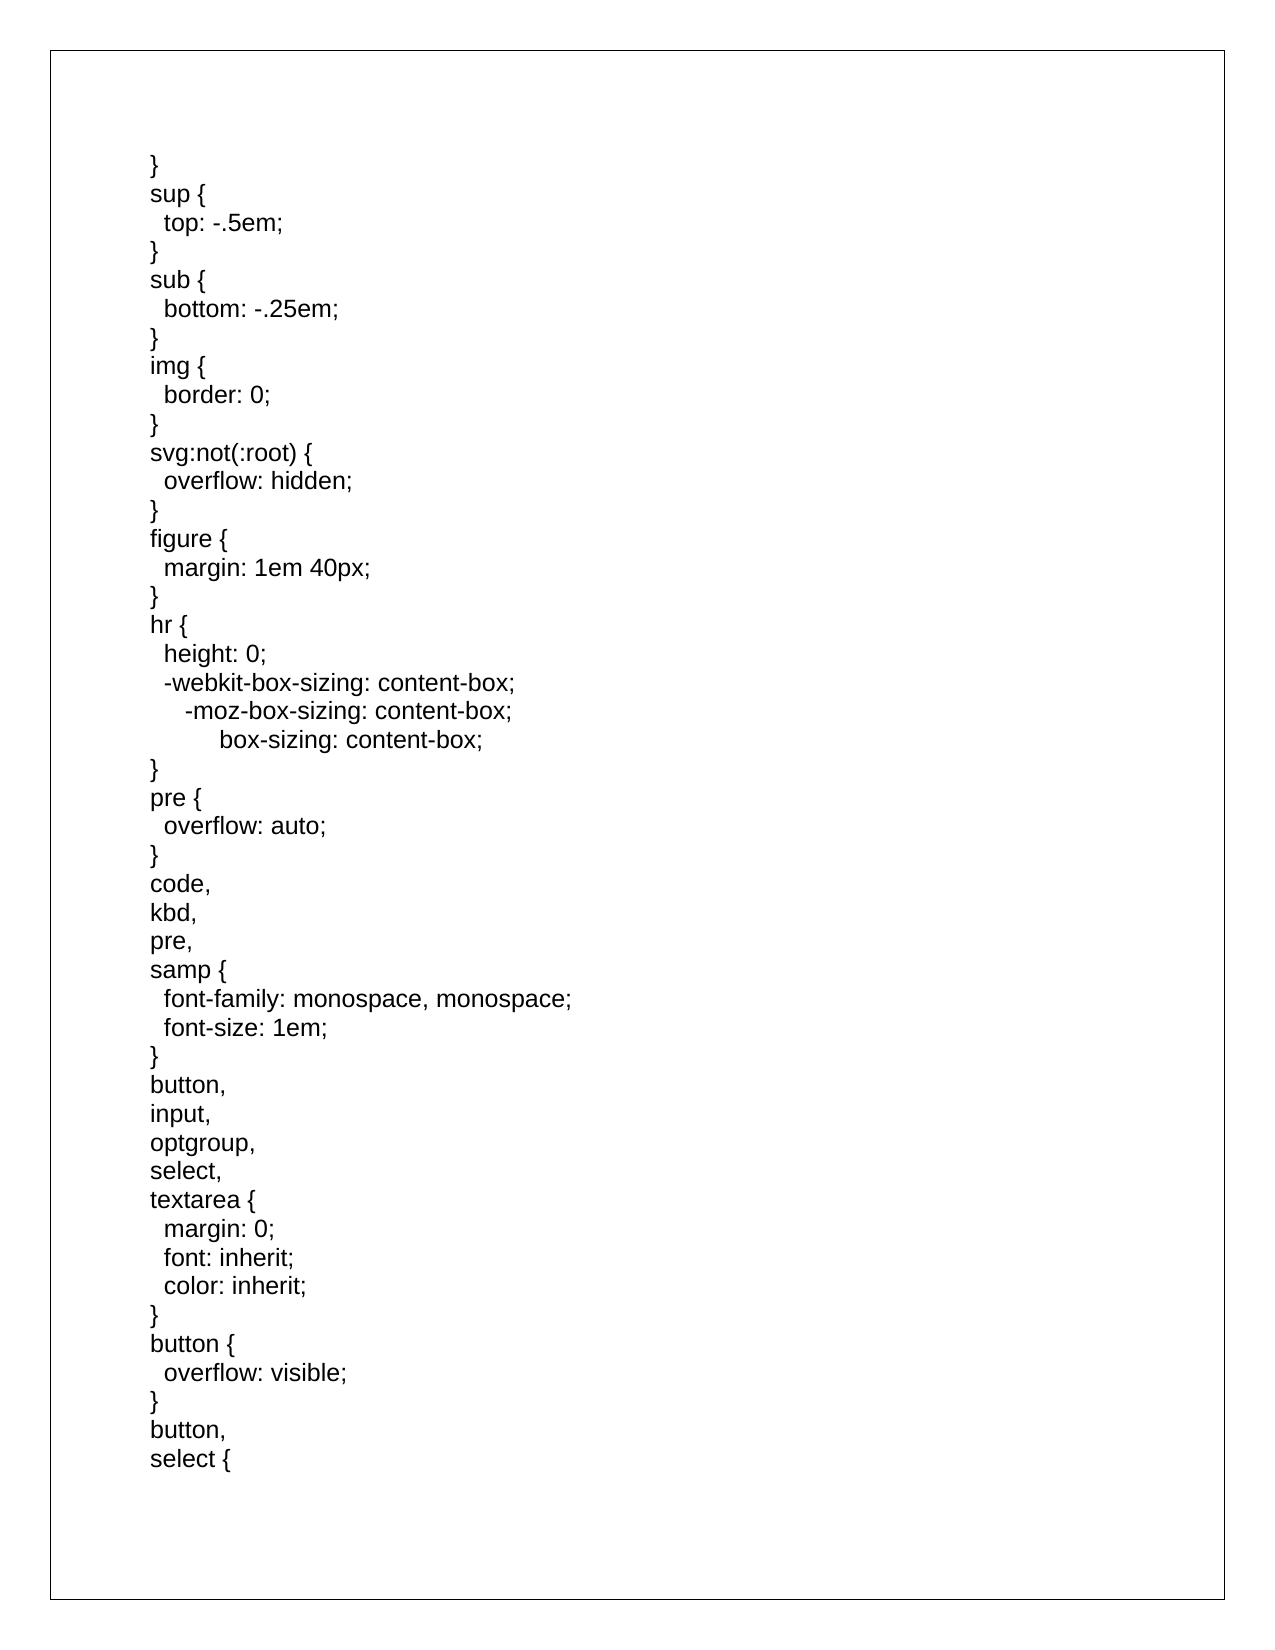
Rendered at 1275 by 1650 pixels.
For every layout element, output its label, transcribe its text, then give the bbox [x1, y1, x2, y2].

text code, [150, 869, 1125, 897]
text } [150, 1386, 1125, 1415]
text font-family: monospace, monospace; [150, 984, 1125, 1012]
text overflow: hidden; [150, 466, 1125, 495]
text font: inherit; [150, 1242, 1125, 1271]
text border: 0; [150, 380, 1125, 409]
text -moz-box-sizing: content-box; [150, 696, 1125, 725]
text select { [150, 1444, 1125, 1472]
text button, [150, 1070, 1125, 1099]
text } [150, 840, 1125, 869]
text sub { [150, 265, 1125, 294]
text color: inherit; [150, 1271, 1125, 1300]
text } [150, 236, 1125, 265]
text hr { [150, 610, 1125, 639]
text } [150, 150, 1125, 179]
text sup { [150, 179, 1125, 207]
text button { [150, 1329, 1125, 1357]
text button, [150, 1415, 1125, 1444]
text svg:not(:root) { [150, 437, 1125, 466]
text } [150, 754, 1125, 782]
text } [150, 409, 1125, 437]
text figure { [150, 524, 1125, 552]
text box-sizing: content-box; [150, 725, 1125, 754]
text } [150, 1041, 1125, 1070]
text pre, [150, 926, 1125, 955]
text kbd, [150, 897, 1125, 926]
text pre { [150, 782, 1125, 811]
text select, [150, 1156, 1125, 1185]
text -webkit-box-sizing: content-box; [150, 667, 1125, 696]
text input, [150, 1099, 1125, 1127]
text margin: 0; [150, 1214, 1125, 1242]
text overflow: visible; [150, 1357, 1125, 1386]
text bottom: -.25em; [150, 294, 1125, 322]
text height: 0; [150, 639, 1125, 667]
text margin: 1em 40px; [150, 552, 1125, 581]
text font-size: 1em; [150, 1012, 1125, 1041]
text optgroup, [150, 1127, 1125, 1156]
text top: -.5em; [150, 207, 1125, 236]
text } [150, 581, 1125, 610]
text overflow: auto; [150, 811, 1125, 840]
text img { [150, 351, 1125, 380]
text samp { [150, 955, 1125, 984]
text } [150, 495, 1125, 524]
text } [150, 1300, 1125, 1329]
text textarea { [150, 1185, 1125, 1214]
text } [150, 322, 1125, 351]
